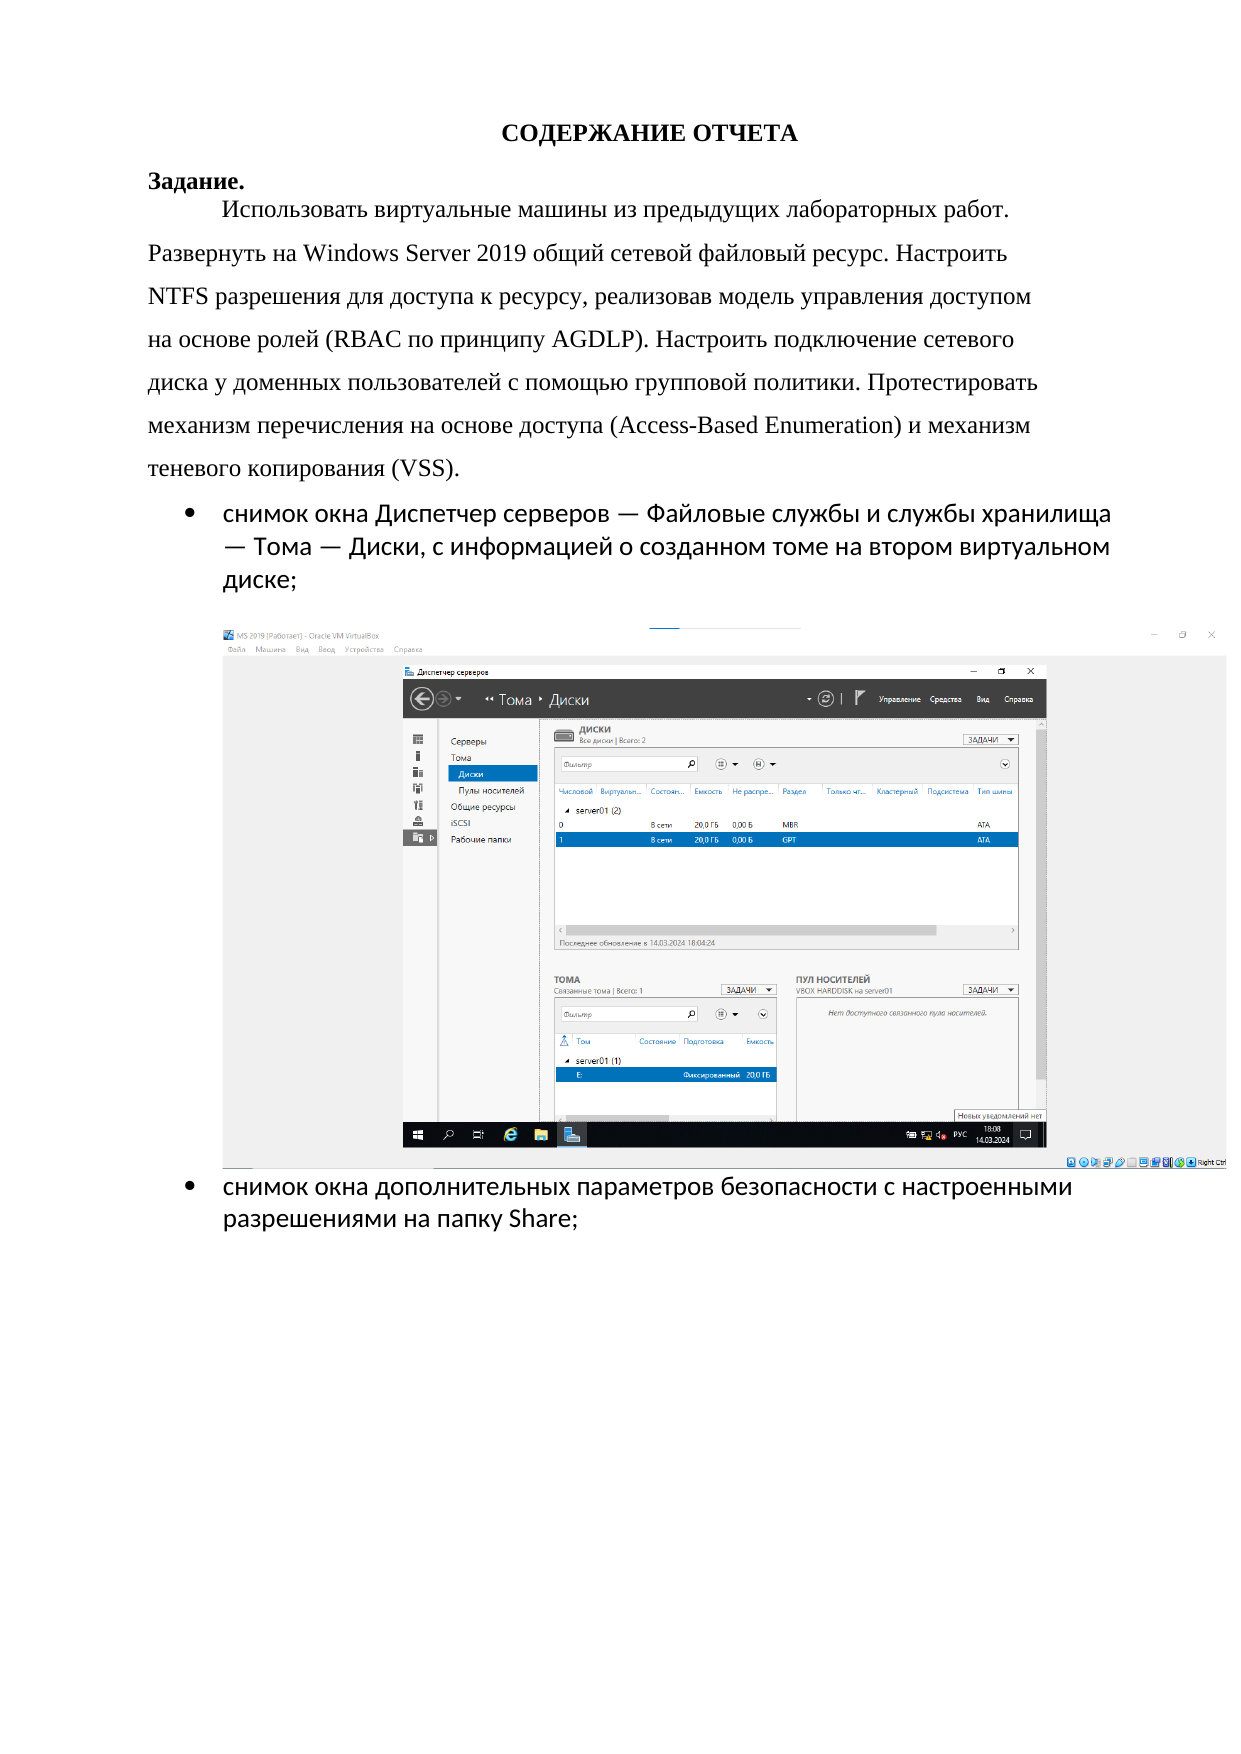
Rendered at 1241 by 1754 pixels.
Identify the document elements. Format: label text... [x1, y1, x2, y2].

list снимок окна дополнительных параметров безопасности с настроенными [185, 1169, 1152, 1202]
text на основе ролей (RBAC по принципу AGDLP). Настроить подключение сетевого [148, 324, 1152, 353]
list — Тома — Диски, с информацией о созданном томе на втором виртуальном [223, 529, 1152, 562]
text СОДЕРЖАНИЕ ОТЧЕТА [148, 118, 1152, 147]
picture [222, 628, 1227, 1169]
text диска у доменных пользователей с помощью групповой политики. Протестировать [148, 367, 1152, 396]
list снимок окна Диспетчер серверов — Файловые службы и службы хранилища [185, 496, 1152, 529]
text механизм перечисления на основе доступа (Access-Based Enumeration) и механизм [148, 410, 1152, 439]
text Задание. [148, 166, 1152, 194]
text Использовать виртуальные машины из предыдущих лабораторных работ. [148, 194, 1152, 223]
text Развернуть на Windows Server 2019 общий сетевой файловый ресурс. Настроить [148, 238, 1152, 266]
list разрешениями на папку Share; [223, 1202, 1152, 1235]
text NTFS разрешения для доступа к ресурсу, реализовав модель управления доступом [148, 281, 1152, 309]
text теневого копирования (VSS). [148, 453, 1152, 482]
list диске; [223, 562, 1152, 596]
